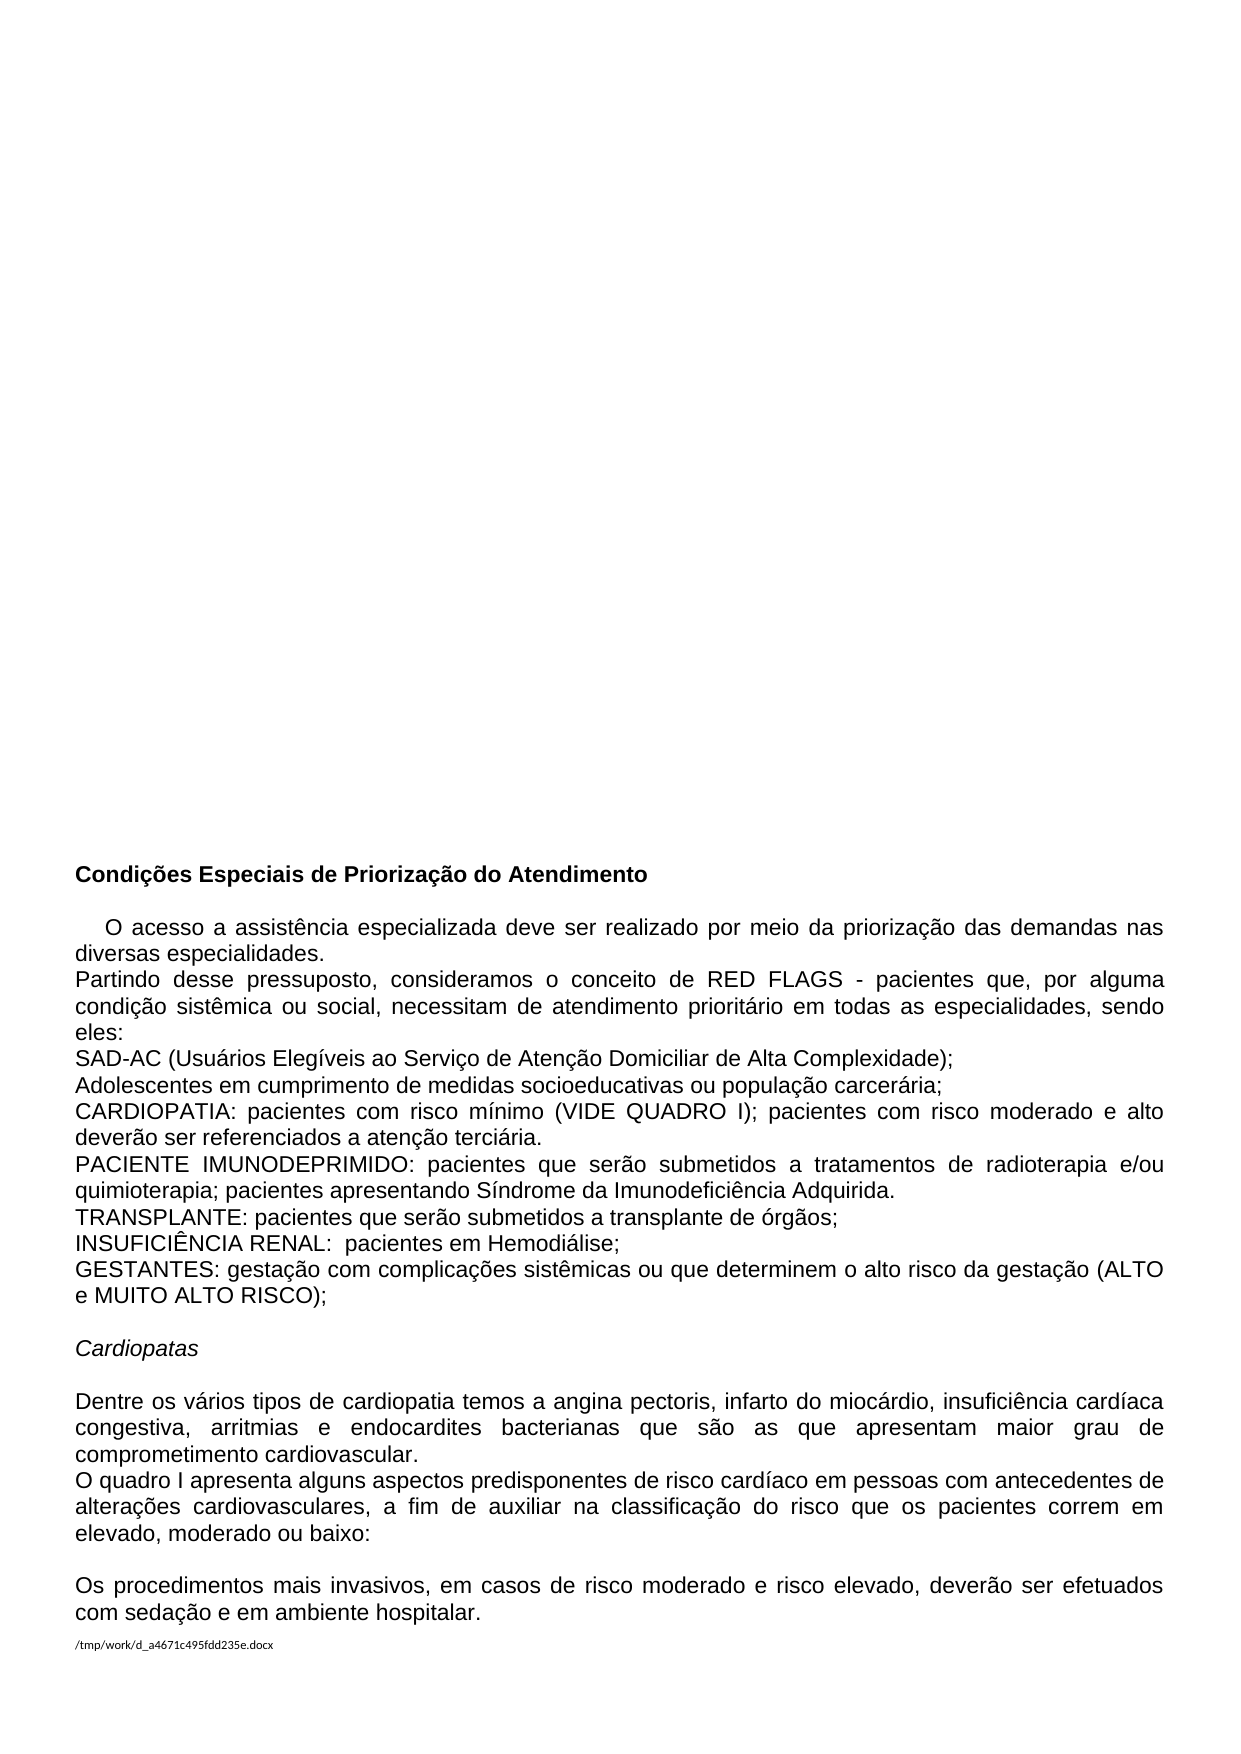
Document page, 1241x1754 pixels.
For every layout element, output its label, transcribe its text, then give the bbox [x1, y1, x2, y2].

text O acesso a assistência especializada deve ser realizado por meio da priorização das demandas nas diversas especialidades. [75, 913, 1165, 966]
text CARDIOPATIA: pacientes com risco mínimo (VIDE QUADRO I); pacientes com risco moderado e alto deverão ser referenciados a atenção terciária. [75, 1098, 1165, 1151]
text Dentre os vários tipos de cardiopatia temos a angina pectoris, infarto do miocárdio, insuficiência cardíaca congestiva, arritmias e endocardites bacterianas que são as que apresentam maior grau de comprometimento cardiovascular. [75, 1388, 1165, 1467]
text GESTANTES: gestação com complicações sistêmicas ou que determinem o alto risco da gestação (ALTO e MUITO ALTO RISCO); [75, 1256, 1165, 1309]
text TRANSPLANTE: pacientes que serão submetidos a transplante de órgãos; [75, 1203, 1165, 1230]
text Cardiopatas [75, 1335, 1165, 1362]
text INSUFICIÊNCIA RENAL: pacientes em Hemodiálise; [75, 1230, 1165, 1256]
text Adolescentes em cumprimento de medidas socioeducativas ou população carcerária; [75, 1072, 1165, 1098]
text SAD-AC (Usuários Elegíveis ao Serviço de Atenção Domiciliar de Alta Complexidade); [75, 1045, 1165, 1072]
text Partindo desse pressuposto, consideramos o conceito de RED FLAGS - pacientes que, por alguma condição sistêmica ou social, necessitam de atendimento prioritário em todas as especialidades, sendo eles: [75, 966, 1165, 1045]
text Condições Especiais de Priorização do Atendimento [75, 861, 1165, 887]
text Os procedimentos mais invasivos, em casos de risco moderado e risco elevado, deverão ser efetuados com sedação e em ambiente hospitalar. [75, 1572, 1165, 1625]
text PACIENTE IMUNODEPRIMIDO: pacientes que serão submetidos a tratamentos de radioterapia e/ou quimioterapia; pacientes apresentando Síndrome da Imunodeficiência Adquirida. [75, 1151, 1165, 1203]
text O quadro I apresenta alguns aspectos predisponentes de risco cardíaco em pessoas com antecedentes de alterações cardiovasculares, a fim de auxiliar na classificação do risco que os pacientes correm em elevado, moderado ou baixo: [75, 1467, 1165, 1546]
